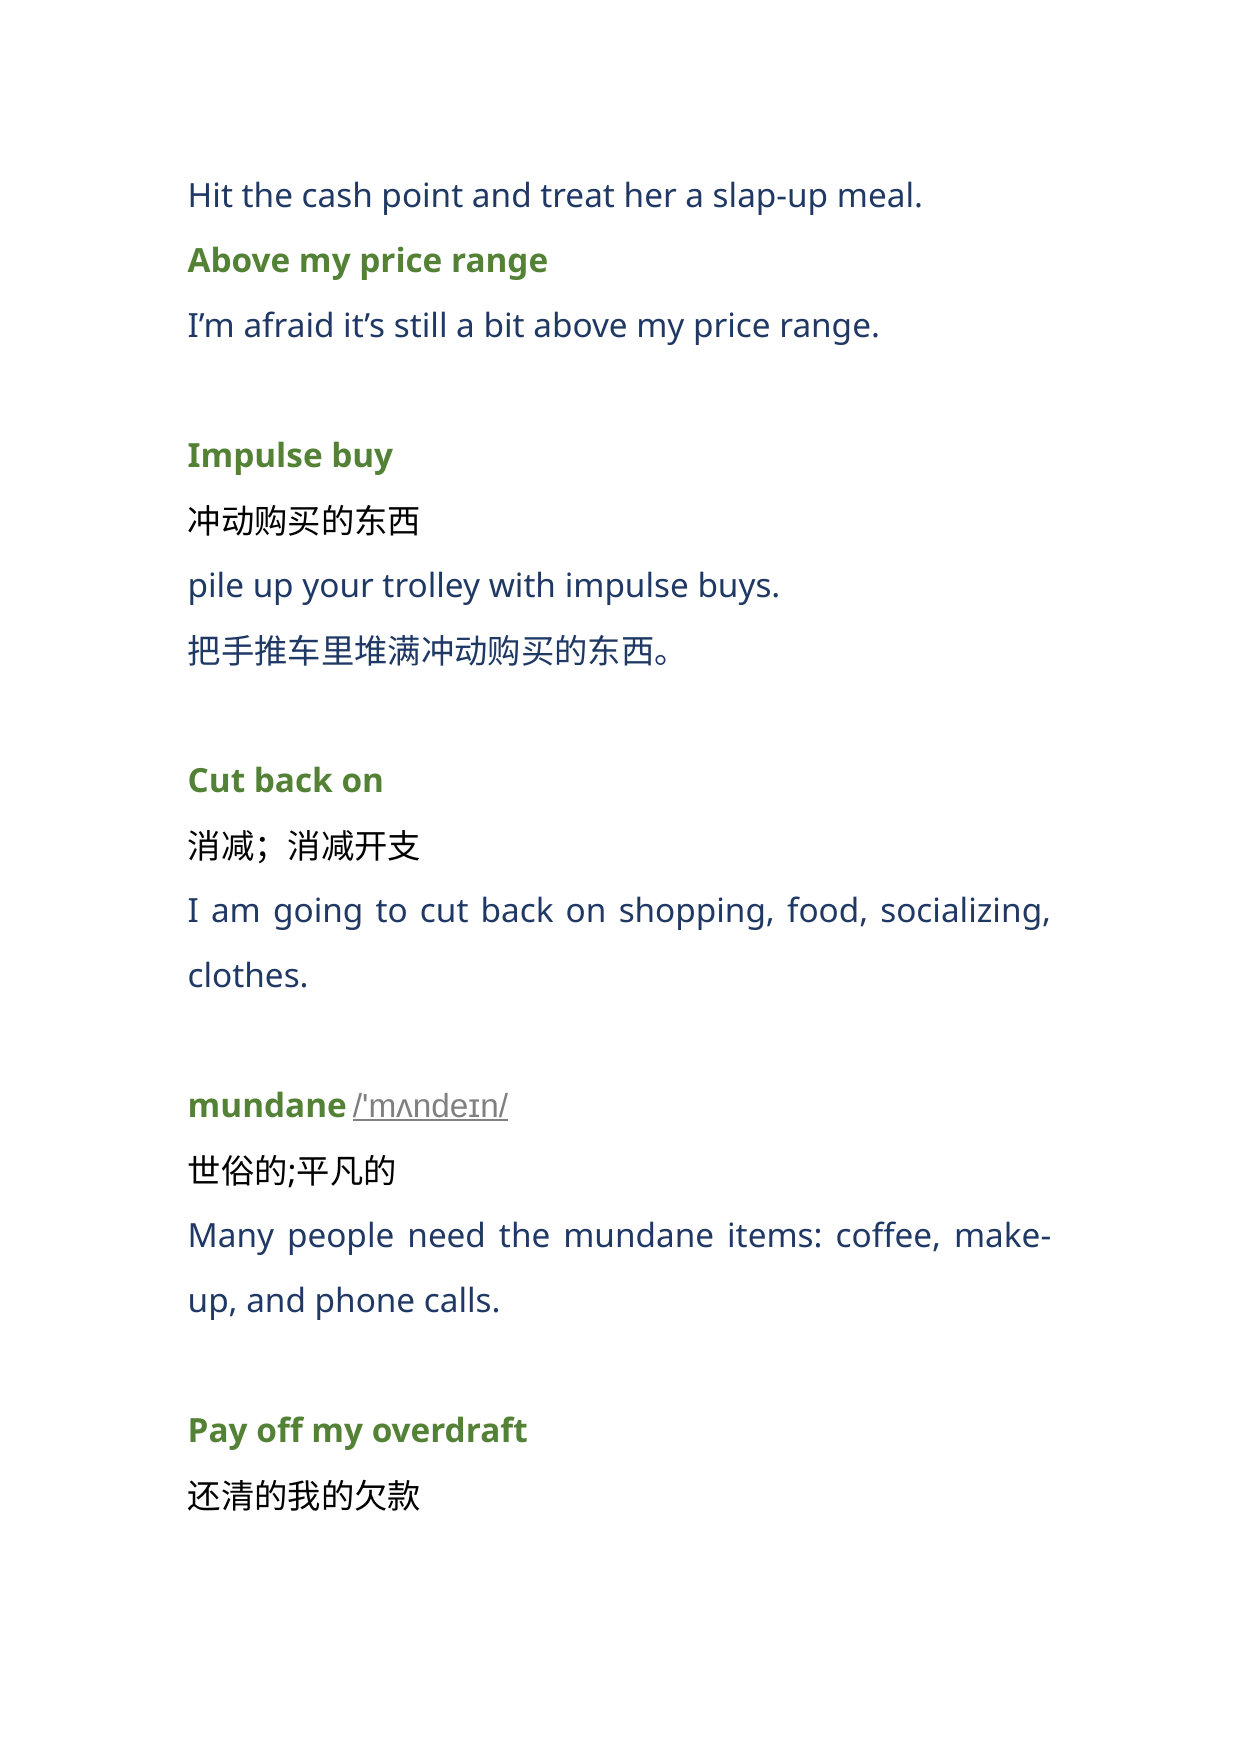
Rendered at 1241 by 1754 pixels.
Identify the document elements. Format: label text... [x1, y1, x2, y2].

text Impulse buy [187, 422, 1053, 487]
text mundane /'mʌndeɪn/ [187, 1072, 1053, 1137]
text 世俗的;平凡的 [187, 1137, 1053, 1202]
text 消减；消减开支 [187, 812, 1053, 877]
text Pay off my overdraft [187, 1397, 1053, 1462]
text Hit the cash point and treat her a slap-up meal. [187, 162, 1053, 227]
text 还清的我的欠款 [187, 1462, 1053, 1527]
text I’m afraid it’s still a bit above my price range. [187, 292, 1053, 357]
text Cut back on [187, 747, 1053, 812]
text 冲动购买的东西 [187, 487, 1053, 552]
text pile up your trolley with impulse buys. [187, 552, 1053, 617]
text Above my price range [187, 227, 1053, 292]
text I am going to cut back on shopping, food, socializing, clothes. [187, 877, 1053, 1007]
text Many people need the mundane items: coffee, make-up, and phone calls. [187, 1202, 1053, 1332]
text 把手推车里堆满冲动购买的东西。 [187, 617, 1053, 682]
